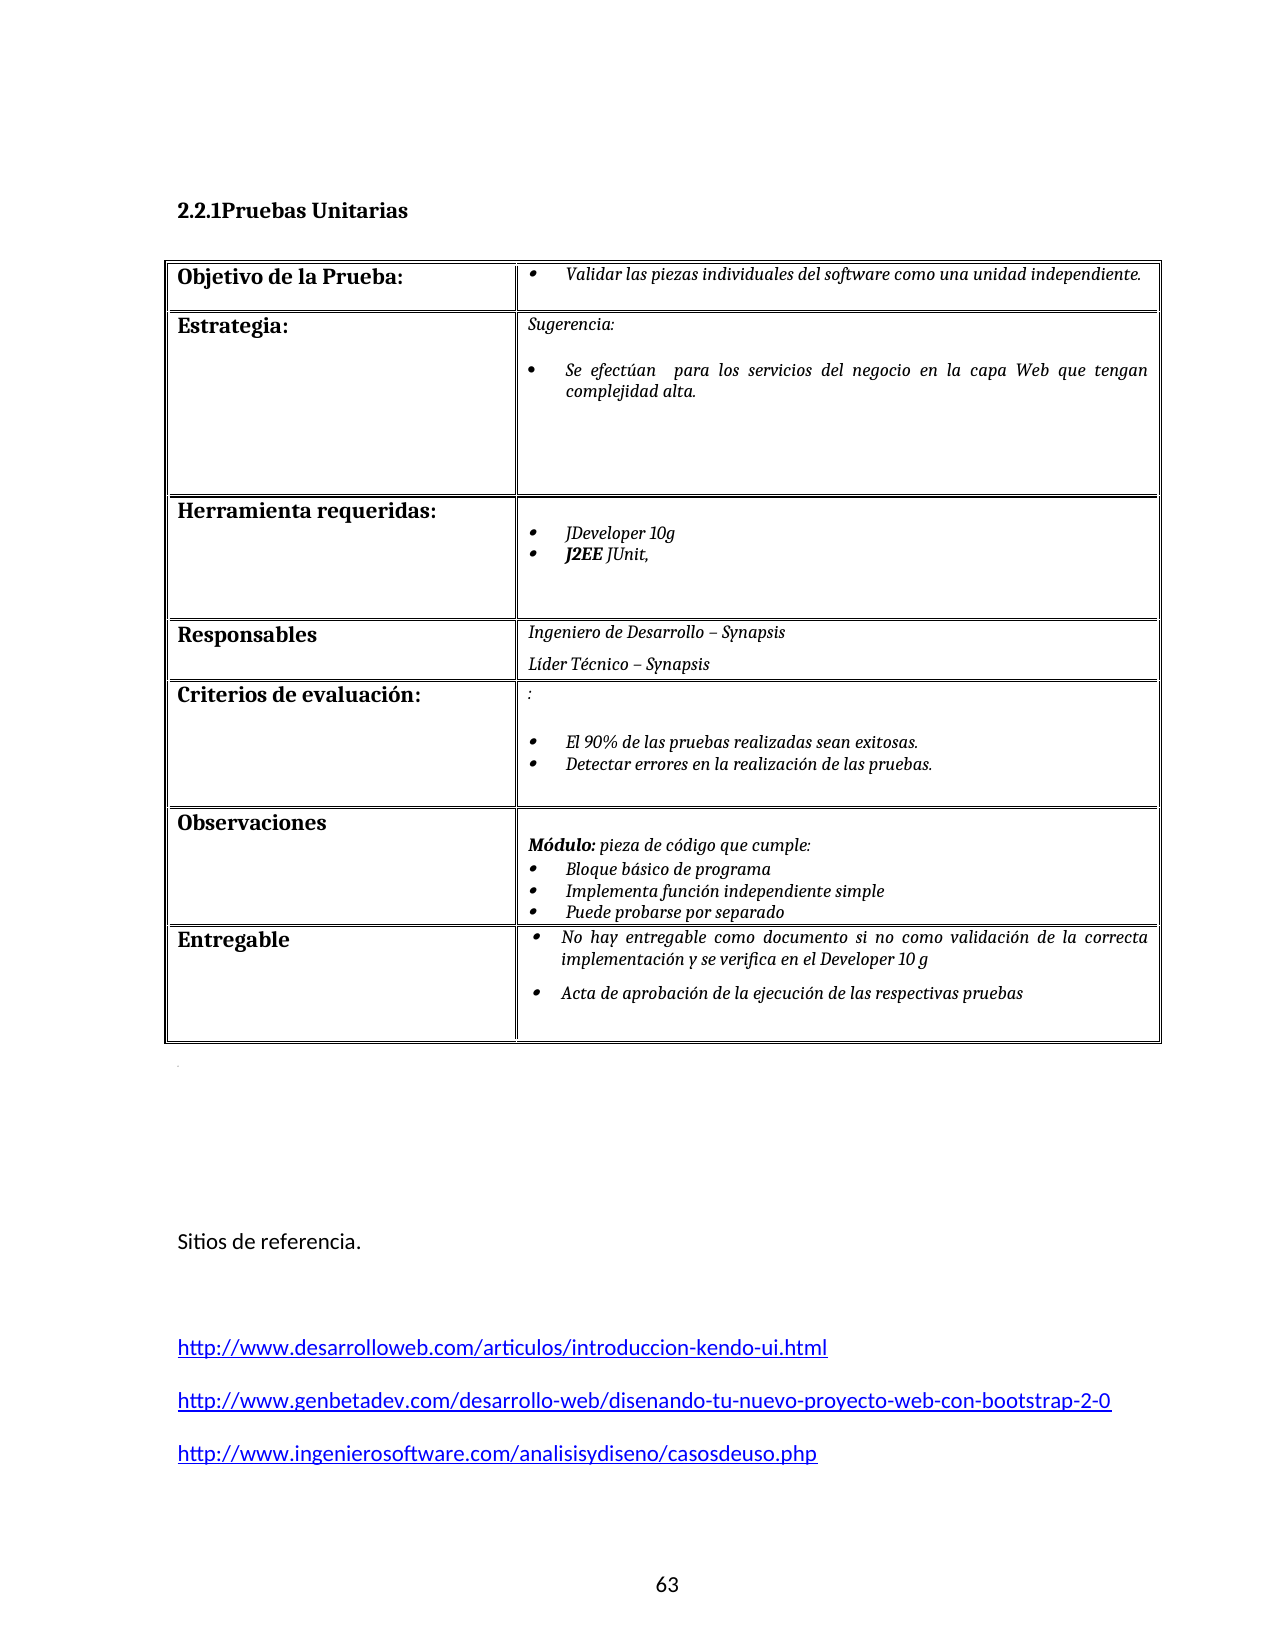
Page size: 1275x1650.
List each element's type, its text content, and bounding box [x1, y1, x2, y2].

text http://www.genbetadev.com/desarrollo-web/disenando-tu-nuevo-proyecto-web-con-bootstrap-2-0 [177, 1386, 1157, 1414]
table_header Objetivo de la Prueba: [166, 261, 517, 310]
table_header Validar las piezas individuales del software como una unidad independiente. [517, 264, 1159, 310]
table_cell No hay entregable como documento si no como validación de la correcta implementación y se verifica en el Developer 10 g Acta de aprobación de la ejecución de las respectivas pruebas [517, 924, 1159, 1041]
subtitle 2.2.1Pruebas Unitarias [177, 198, 1157, 224]
table_cell Módulo: pieza de código que cumple: Bloque básico de programa Implementa función independiente simple Puede probarse por separado [517, 806, 1160, 923]
table_cell Estrategia: [166, 310, 517, 494]
table_cell JDeveloper 10g J2EE JUnit, [517, 494, 1160, 618]
table_cell Herramienta requeridas: [166, 494, 517, 618]
table_cell Criterios de evaluación: [166, 679, 517, 806]
table_cell Sugerencia: Se efectúan para los servicios del negocio en la capa Web que tengan complejidad alta. [517, 310, 1160, 494]
table_cell Ingeniero de Desarrollo – Synapsis Líder Técnico – Synapsis [517, 618, 1160, 679]
table_cell : El 90% de las pruebas realizadas sean exitosas. Detectar errores en la realización de las pruebas. [517, 679, 1160, 806]
table_cell Responsables [166, 618, 517, 679]
text http://www.ingenierosoftware.com/analisisydiseno/casosdeuso.php [177, 1439, 1157, 1467]
text Sitios de referencia. [177, 1227, 1157, 1255]
table_cell Observaciones [166, 806, 517, 923]
table_cell Entregable [168, 924, 517, 1041]
text http://www.desarrolloweb.com/articulos/introduccion-kendo-ui.html [177, 1333, 1157, 1361]
